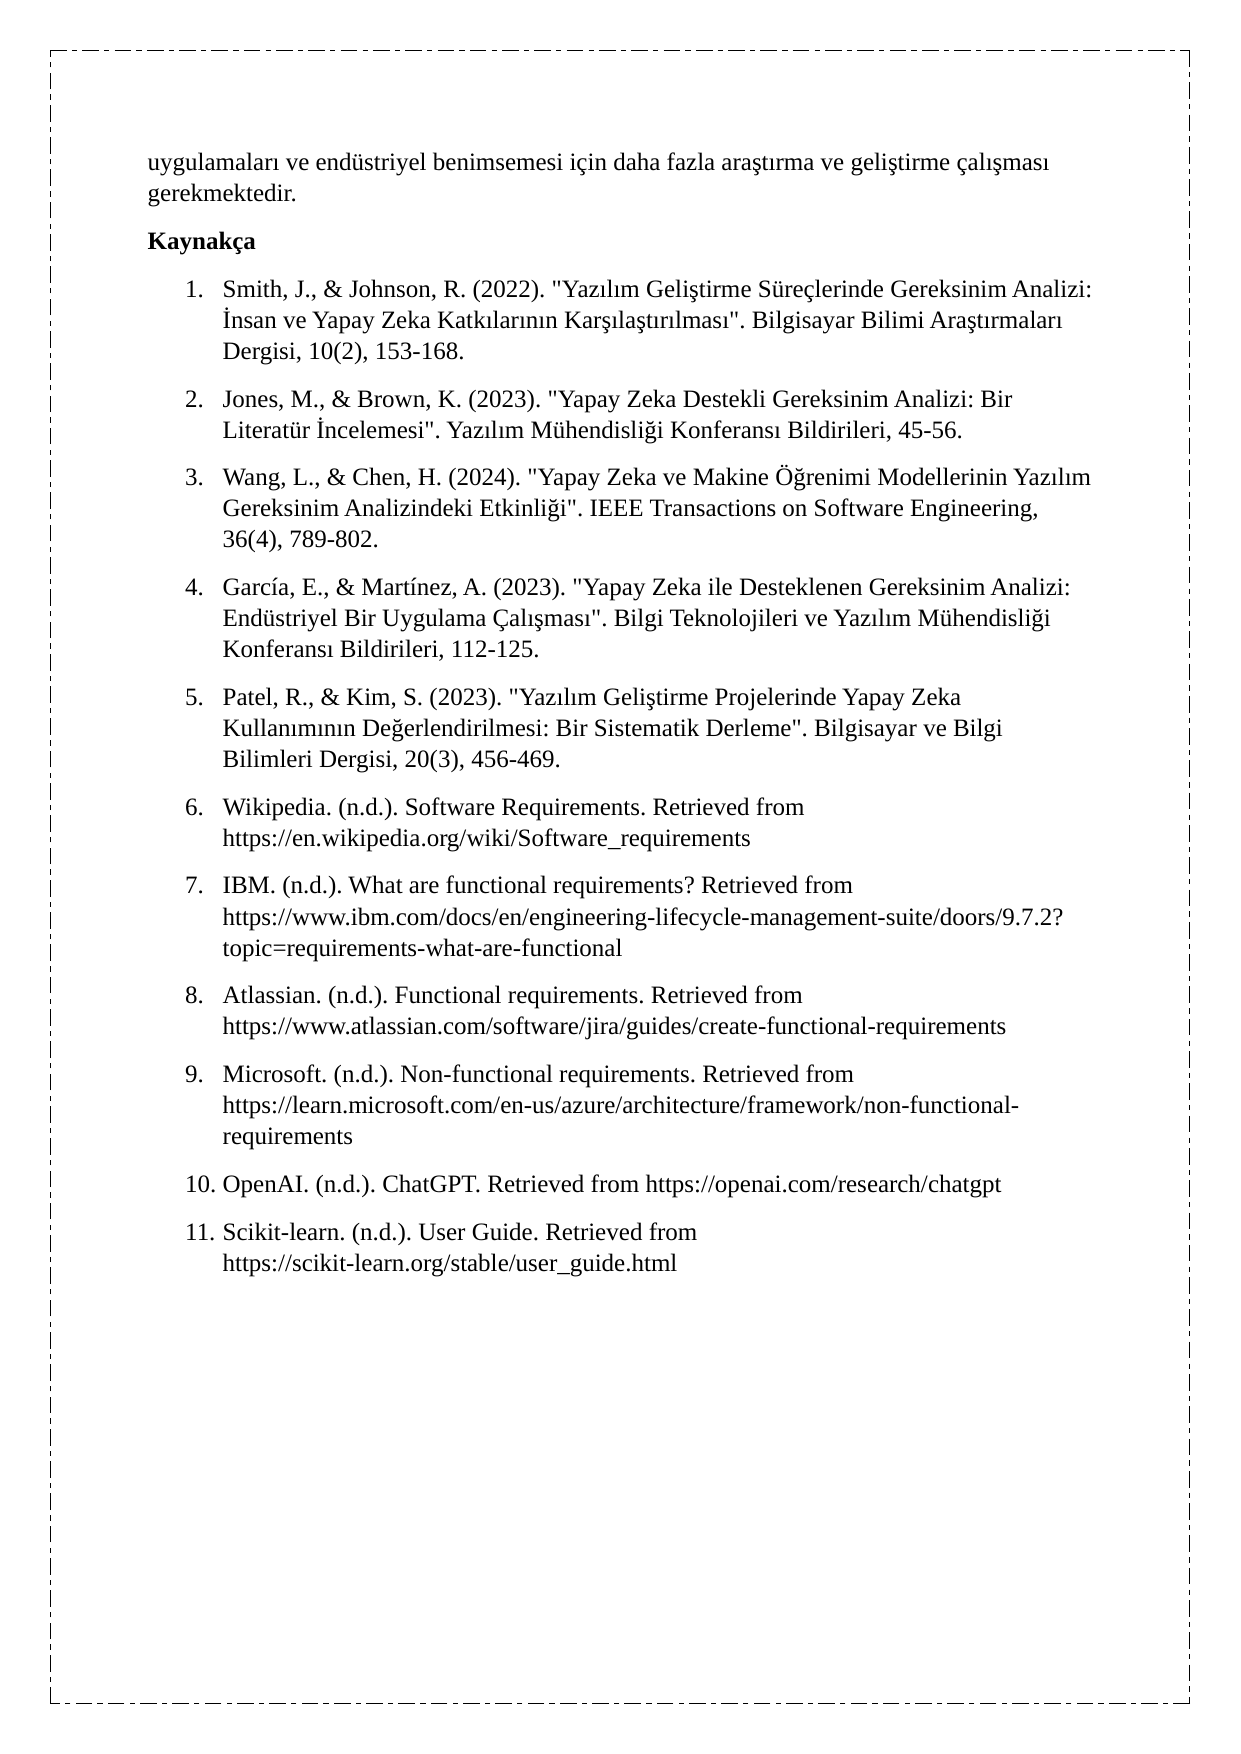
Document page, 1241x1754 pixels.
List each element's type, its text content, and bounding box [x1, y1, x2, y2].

list Smith, J., & Johnson, R. (2022). "Yazılım Geliştirme Süreçlerinde Gereksinim Analizi: İnsan ve Yapay Zeka Katkılarının Karşılaştırılması". Bilgisayar Bilimi Araştırmaları Dergisi, 10(2), 153-168. [185, 274, 1093, 365]
list OpenAI. (n.d.). ChatGPT. Retrieved from https://openai.com/research/chatgpt [185, 1169, 1093, 1198]
list Wikipedia. (n.d.). Software Requirements. Retrieved from https://en.wikipedia.org/wiki/Software_requirements [185, 792, 1093, 852]
list Scikit-learn. (n.d.). User Guide. Retrieved from https://scikit-learn.org/stable/user_guide.html [185, 1217, 1093, 1276]
list IBM. (n.d.). What are functional requirements? Retrieved from https://www.ibm.com/docs/en/engineering-lifecycle-management-suite/doors/9.7.2?topic=requirements-what-are-functional [185, 871, 1093, 961]
list Wang, L., & Chen, H. (2024). "Yapay Zeka ve Makine Öğrenimi Modellerinin Yazılım Gereksinim Analizindeki Etkinliği". IEEE Transactions on Software Engineering, 36(4), 789-802. [185, 462, 1093, 553]
list Jones, M., & Brown, K. (2023). "Yapay Zeka Destekli Gereksinim Analizi: Bir Literatür İncelemesi". Yazılım Mühendisliği Konferansı Bildirileri, 45-56. [185, 384, 1093, 443]
list Microsoft. (n.d.). Non-functional requirements. Retrieved from https://learn.microsoft.com/en-us/azure/architecture/framework/non-functional-requirements [185, 1059, 1093, 1150]
list García, E., & Martínez, A. (2023). "Yapay Zeka ile Desteklenen Gereksinim Analizi: Endüstriyel Bir Uygulama Çalışması". Bilgi Teknolojileri ve Yazılım Mühendisliği Konferansı Bildirileri, 112-125. [185, 572, 1093, 663]
list Patel, R., & Kim, S. (2023). "Yazılım Geliştirme Projelerinde Yapay Zeka Kullanımının Değerlendirilmesi: Bir Sistematik Derleme". Bilgisayar ve Bilgi Bilimleri Dergisi, 20(3), 456-469. [185, 682, 1093, 773]
text Kaynakça [147, 226, 1093, 255]
list Atlassian. (n.d.). Functional requirements. Retrieved from https://www.atlassian.com/software/jira/guides/create-functional-requirements [185, 980, 1093, 1040]
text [147, 147, 1093, 207]
